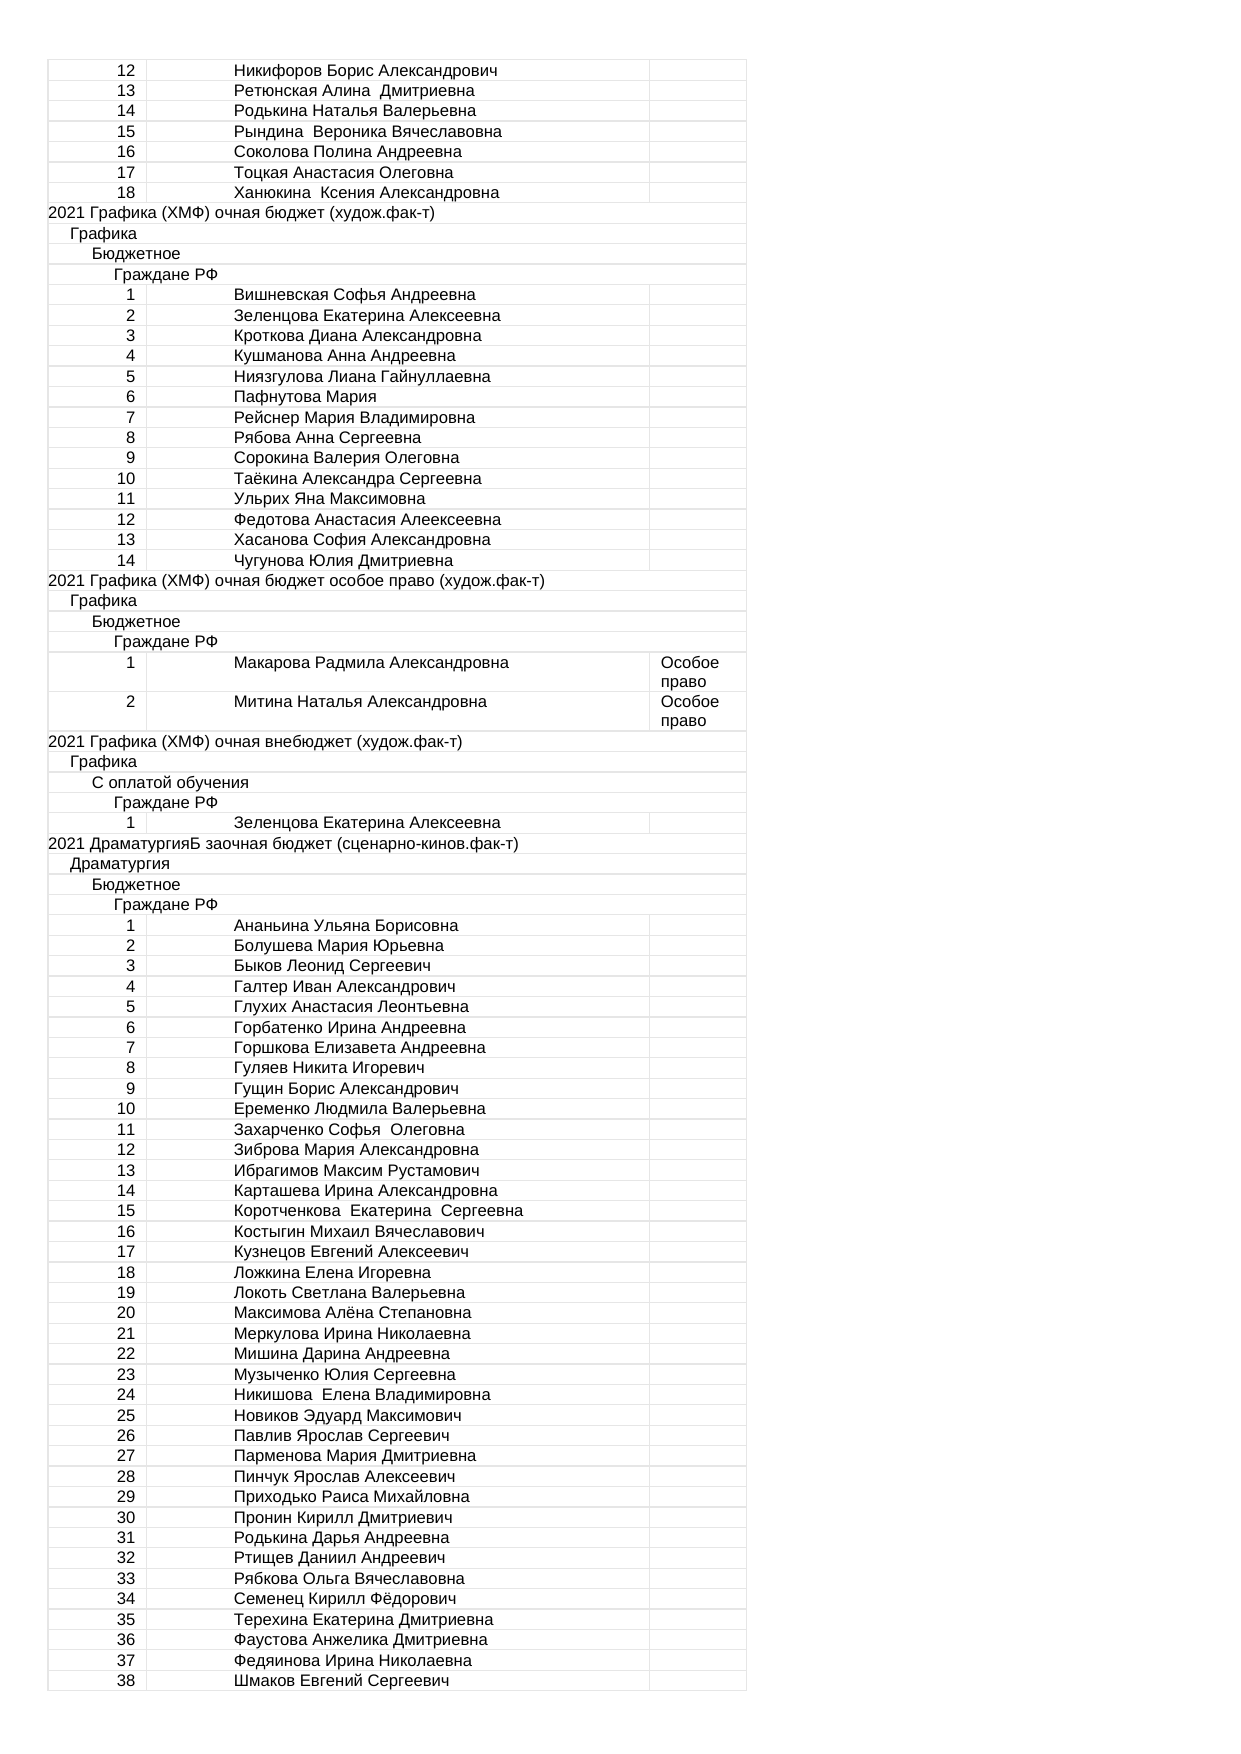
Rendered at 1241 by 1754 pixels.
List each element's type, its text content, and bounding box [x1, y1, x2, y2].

table_cell [650, 1160, 746, 1179]
table_cell Бюджетное [49, 875, 746, 894]
table_cell [650, 285, 746, 304]
table_cell Тоцкая Анастасия Олеговна [147, 163, 649, 182]
table_cell Особое право [650, 692, 746, 730]
table_cell [650, 1263, 746, 1282]
table_cell [650, 977, 746, 996]
table_cell Горбатенко Ирина Андреевна [147, 1018, 649, 1037]
table_cell [650, 936, 746, 955]
table_cell [650, 122, 746, 141]
table_cell Глухих Анастасия Леонтьевна [147, 997, 649, 1016]
table_cell 2 [49, 305, 146, 324]
table_cell Быков Леонид Сергеевич [147, 956, 649, 975]
table_cell 9 [49, 448, 146, 467]
table_cell 13 [49, 530, 146, 549]
table_cell 5 [49, 997, 146, 1016]
table_cell Пинчук Ярослав Алексеевич [147, 1467, 649, 1486]
table_cell [650, 1446, 746, 1465]
table_cell [650, 1385, 746, 1404]
table_cell Митина Наталья Александровна [147, 692, 649, 730]
table_cell [650, 346, 746, 365]
table_cell [650, 997, 746, 1016]
table_cell [650, 1650, 746, 1669]
table_cell 25 [49, 1405, 146, 1424]
table_cell 17 [49, 163, 146, 182]
table_cell [650, 469, 746, 488]
table_cell 2021 Графика (ХМФ) очная внебюджет (худож.фак-т) [49, 732, 746, 751]
table_cell 24 [49, 1385, 146, 1404]
table_cell 12 [49, 1140, 146, 1159]
table_cell Родькина Наталья Валерьевна [147, 101, 649, 120]
table_cell [650, 326, 746, 345]
table_cell Граждане РФ [49, 793, 746, 812]
table_cell Приходько Раиса Михайловна [147, 1487, 649, 1506]
table_cell Рябкова Ольга Вячеславовна [147, 1569, 649, 1588]
table_cell [650, 163, 746, 182]
table_cell 33 [49, 1569, 146, 1588]
table_cell Родькина Дарья Андреевна [147, 1528, 649, 1547]
table_cell 11 [49, 489, 146, 508]
table_cell 34 [49, 1589, 146, 1608]
table_cell 10 [49, 469, 146, 488]
table_cell Граждане РФ [49, 895, 746, 914]
table_cell [650, 1487, 746, 1506]
table_cell С оплатой обучения [49, 773, 746, 792]
table_cell 36 [49, 1630, 146, 1649]
table_cell [650, 550, 746, 569]
table_cell Вишневская Софья Андреевна [147, 285, 649, 304]
table_cell 16 [49, 1222, 146, 1241]
table_cell [650, 1467, 746, 1486]
table_cell Захарченко Софья Олеговна [147, 1120, 649, 1139]
table_cell 10 [49, 1099, 146, 1118]
table_cell Бюджетное [49, 244, 746, 263]
table_cell Рябова Анна Сергеевна [147, 428, 649, 447]
table_cell [650, 1569, 746, 1588]
table_cell [650, 1630, 746, 1649]
table_cell [650, 1079, 746, 1098]
table_cell Пронин Кирилл Дмитриевич [147, 1508, 649, 1527]
table_cell 12 [49, 510, 146, 529]
table_cell [650, 1242, 746, 1261]
table_cell 32 [49, 1548, 146, 1567]
table_cell 22 [49, 1344, 146, 1363]
table_cell [650, 1344, 746, 1363]
table_cell [650, 428, 746, 447]
table_cell [650, 489, 746, 508]
table_cell [650, 183, 746, 202]
table_cell Таёкина Александра Сергеевна [147, 469, 649, 488]
table_cell 13 [49, 1160, 146, 1179]
table_cell [650, 81, 746, 100]
table_cell Зеленцова Екатерина Алексеевна [147, 305, 649, 324]
table_cell 2021 Графика (ХМФ) очная бюджет особое право (худож.фак-т) [49, 571, 746, 590]
table_cell 13 [49, 81, 146, 100]
table_cell Ибрагимов Максим Рустамович [147, 1160, 649, 1179]
table_cell [650, 1099, 746, 1118]
table_cell [650, 1283, 746, 1302]
table_cell Бюджетное [49, 612, 746, 631]
table_cell 19 [49, 1283, 146, 1302]
table_cell 17 [49, 1242, 146, 1261]
table_cell Сорокина Валерия Олеговна [147, 448, 649, 467]
table_cell 21 [49, 1324, 146, 1343]
table_cell Рындина Вероника Вячеславовна [147, 122, 649, 141]
table_cell [650, 956, 746, 975]
table_cell Мишина Дарина Андреевна [147, 1344, 649, 1363]
table_cell Зиброва Мария Александровна [147, 1140, 649, 1159]
table_cell Зеленцова Екатерина Алексеевна [147, 813, 649, 832]
table_cell [650, 1508, 746, 1527]
table_cell [650, 1058, 746, 1077]
table_cell 3 [49, 956, 146, 975]
table_cell [650, 387, 746, 406]
table_cell 1 [49, 653, 146, 691]
table_cell Ульрих Яна Максимовна [147, 489, 649, 508]
table_cell Горшкова Елизавета Андреевна [147, 1038, 649, 1057]
table_cell Макарова Радмила Александровна [147, 653, 649, 691]
table_cell 4 [49, 977, 146, 996]
table_cell [650, 1671, 746, 1690]
table_cell 35 [49, 1610, 146, 1629]
table_cell 6 [49, 1018, 146, 1037]
table_cell Карташева Ирина Александровна [147, 1181, 649, 1200]
table_cell 2 [49, 692, 146, 730]
table_cell [650, 1140, 746, 1159]
table_cell [650, 1222, 746, 1241]
table_cell 2021 Графика (ХМФ) очная бюджет (худож.фак-т) [49, 203, 746, 222]
table_cell Гуляев Никита Игоревич [147, 1058, 649, 1077]
table_cell 14 [49, 550, 146, 569]
table_cell 28 [49, 1467, 146, 1486]
table_cell [650, 1365, 746, 1384]
table_cell 12 [49, 60, 146, 79]
table_cell [650, 142, 746, 161]
table_cell Семенец Кирилл Фёдорович [147, 1589, 649, 1608]
table_cell 18 [49, 183, 146, 202]
table_cell Федяинова Ирина Николаевна [147, 1650, 649, 1669]
table_cell 5 [49, 367, 146, 386]
table_cell 3 [49, 326, 146, 345]
table_cell [650, 60, 746, 79]
table_cell Ниязгулова Лиана Гайнуллаевна [147, 367, 649, 386]
table_cell 23 [49, 1365, 146, 1384]
table_cell 11 [49, 1120, 146, 1139]
table_cell [650, 1181, 746, 1200]
table_cell [650, 408, 746, 427]
table_cell [650, 1018, 746, 1037]
table_cell Локоть Светлана Валерьевна [147, 1283, 649, 1302]
table_cell [650, 813, 746, 832]
table_cell 1 [49, 915, 146, 934]
table_cell Пафнутова Мария [147, 387, 649, 406]
table_cell Терехина Екатерина Дмитриевна [147, 1610, 649, 1629]
table_cell Никифоров Борис Александрович [147, 60, 649, 79]
table_cell Кузнецов Евгений Алексеевич [147, 1242, 649, 1261]
table_cell 8 [49, 428, 146, 447]
table_cell 18 [49, 1263, 146, 1282]
table_cell Парменова Мария Дмитриевна [147, 1446, 649, 1465]
table_cell Чугунова Юлия Дмитриевна [147, 550, 649, 569]
table_cell Графика [49, 752, 746, 771]
table_cell Никишова Елена Владимировна [147, 1385, 649, 1404]
table_cell Галтер Иван Александрович [147, 977, 649, 996]
table_cell Павлив Ярослав Сергеевич [147, 1426, 649, 1445]
table_cell 14 [49, 1181, 146, 1200]
table_cell Шмаков Евгений Сергеевич [147, 1671, 649, 1690]
table_cell [650, 1201, 746, 1220]
table_cell Ананьина Ульяна Борисовна [147, 915, 649, 934]
table_cell Граждане РФ [49, 265, 746, 284]
table_cell Кушманова Анна Андреевна [147, 346, 649, 365]
table_cell 26 [49, 1426, 146, 1445]
table_cell 15 [49, 122, 146, 141]
table_cell 9 [49, 1079, 146, 1098]
table_cell Федотова Анастасия Алеексеевна [147, 510, 649, 529]
table_cell Ретюнская Алина Дмитриевна [147, 81, 649, 100]
table_cell [650, 915, 746, 934]
table_cell 27 [49, 1446, 146, 1465]
table_cell [650, 367, 746, 386]
table_cell Графика [49, 224, 746, 243]
table_cell 6 [49, 387, 146, 406]
table_cell Меркулова Ирина Николаевна [147, 1324, 649, 1343]
table_cell 31 [49, 1528, 146, 1547]
table_cell Фаустова Анжелика Дмитриевна [147, 1630, 649, 1649]
table_cell Новиков Эдуард Максимович [147, 1405, 649, 1424]
table_cell [650, 1405, 746, 1424]
table_cell [650, 1610, 746, 1629]
table_cell Ртищев Даниил Андреевич [147, 1548, 649, 1567]
table_cell 1 [49, 813, 146, 832]
table_cell 29 [49, 1487, 146, 1506]
table_cell [650, 101, 746, 120]
table_cell 8 [49, 1058, 146, 1077]
table_cell Еременко Людмила Валерьевна [147, 1099, 649, 1118]
table_cell Рейснер Мария Владимировна [147, 408, 649, 427]
table_cell 4 [49, 346, 146, 365]
table_cell [650, 1548, 746, 1567]
table_cell Графика [49, 591, 746, 610]
table_cell Ложкина Елена Игоревна [147, 1263, 649, 1282]
table_cell 38 [49, 1671, 146, 1690]
table_cell 20 [49, 1303, 146, 1322]
table_cell [650, 1426, 746, 1445]
table_cell 15 [49, 1201, 146, 1220]
table_cell Соколова Полина Андреевна [147, 142, 649, 161]
table_cell [650, 530, 746, 549]
table_cell [650, 448, 746, 467]
table_cell Гущин Борис Александрович [147, 1079, 649, 1098]
table_cell 37 [49, 1650, 146, 1669]
table_cell [650, 1528, 746, 1547]
table_cell [650, 1038, 746, 1057]
table_cell Хасанова София Александровна [147, 530, 649, 549]
table_cell [650, 1589, 746, 1608]
table_cell 2 [49, 936, 146, 955]
table_cell [650, 1324, 746, 1343]
table_cell Коротченкова Екатерина Сергеевна [147, 1201, 649, 1220]
table_cell Кроткова Диана Александровна [147, 326, 649, 345]
table_cell Драматургия [49, 854, 746, 873]
table_cell 1 [49, 285, 146, 304]
table_cell Граждане РФ [49, 632, 746, 651]
table_cell Максимова Алёна Степановна [147, 1303, 649, 1322]
table_cell [650, 1120, 746, 1139]
table_cell Болушева Мария Юрьевна [147, 936, 649, 955]
table_cell Ханюкина Ксения Александровна [147, 183, 649, 202]
table_cell 7 [49, 408, 146, 427]
table_cell 14 [49, 101, 146, 120]
table_cell [650, 1303, 746, 1322]
table_cell [650, 305, 746, 324]
table_cell Костыгин Михаил Вячеславович [147, 1222, 649, 1241]
table_cell 2021 ДраматургияБ заочная бюджет (сценарно-кинов.фак-т) [49, 834, 746, 853]
table_cell 30 [49, 1508, 146, 1527]
table_cell [650, 510, 746, 529]
table_cell 7 [49, 1038, 146, 1057]
table_cell Музыченко Юлия Сергеевна [147, 1365, 649, 1384]
table_cell 16 [49, 142, 146, 161]
table_cell Особое право [650, 653, 746, 691]
